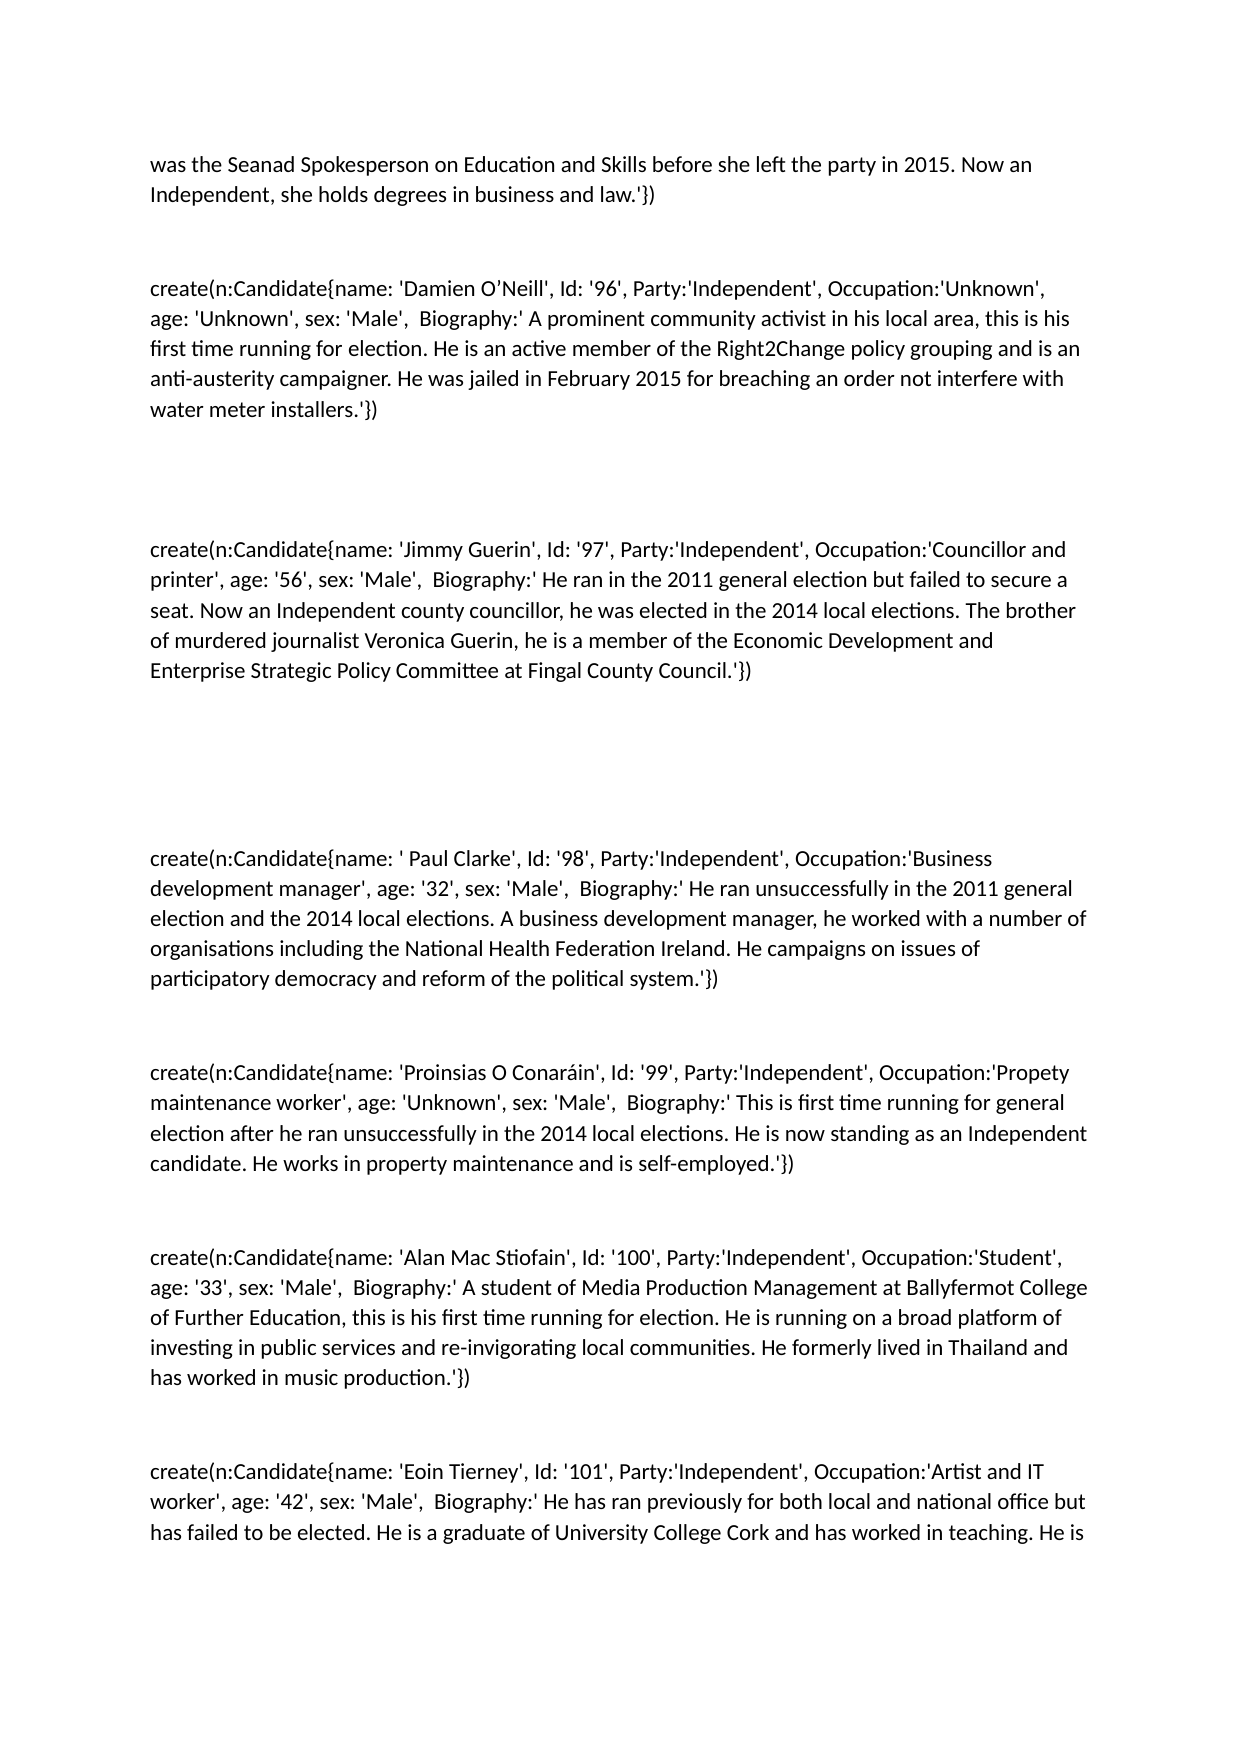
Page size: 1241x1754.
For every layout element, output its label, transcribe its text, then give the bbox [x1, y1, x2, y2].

text create(n:Candidate{name: ' Paul Clarke', Id: '98', Party:'Independent', Occupation:'Business development manager', age: '32', sex: 'Male', Biography:' He ran unsuccessfully in the 2011 general election and the 2014 local elections. A business development manager, he worked with a number of organisations including the National Health Federation Ireland. He campaigns on issues of participatory democracy and reform of the political system.'}) [150, 844, 1090, 993]
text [150, 1457, 1090, 1546]
text create(n:Candidate{name: 'Jimmy Guerin', Id: '97', Party:'Independent', Occupation:'Councillor and printer', age: '56', sex: 'Male', Biography:' He ran in the 2011 general election but failed to secure a seat. Now an Independent county councillor, he was elected in the 2014 local elections. The brother of murdered journalist Veronica Guerin, he is a member of the Economic Development and Enterprise Strategic Policy Committee at Fingal County Council.'}) [150, 535, 1090, 684]
text create(n:Candidate{name: 'Proinsias O Conaráin', Id: '99', Party:'Independent', Occupation:'Propety maintenance worker', age: 'Unknown', sex: 'Male', Biography:' This is first time running for general election after he ran unsuccessfully in the 2014 local elections. He is now standing as an Independent candidate. He works in property maintenance and is self-employed.'}) [150, 1058, 1090, 1177]
text create(n:Candidate{name: 'Damien O’Neill', Id: '96', Party:'Independent', Occupation:'Unknown', age: 'Unknown', sex: 'Male', Biography:' A prominent community activist in his local area, this is his first time running for election. He is an active member of the Right2Change policy grouping and is an anti-austerity campaigner. He was jailed in February 2015 for breaching an order not interfere with water meter installers.'}) [150, 274, 1090, 423]
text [150, 150, 1090, 208]
text create(n:Candidate{name: 'Alan Mac Stiofain', Id: '100', Party:'Independent', Occupation:'Student', age: '33', sex: 'Male', Biography:' A student of Media Production Management at Ballyfermot College of Further Education, this is his first time running for election. He is running on a broad platform of investing in public services and re-invigorating local communities. He formerly lived in Thailand and has worked in music production.'}) [150, 1243, 1090, 1392]
